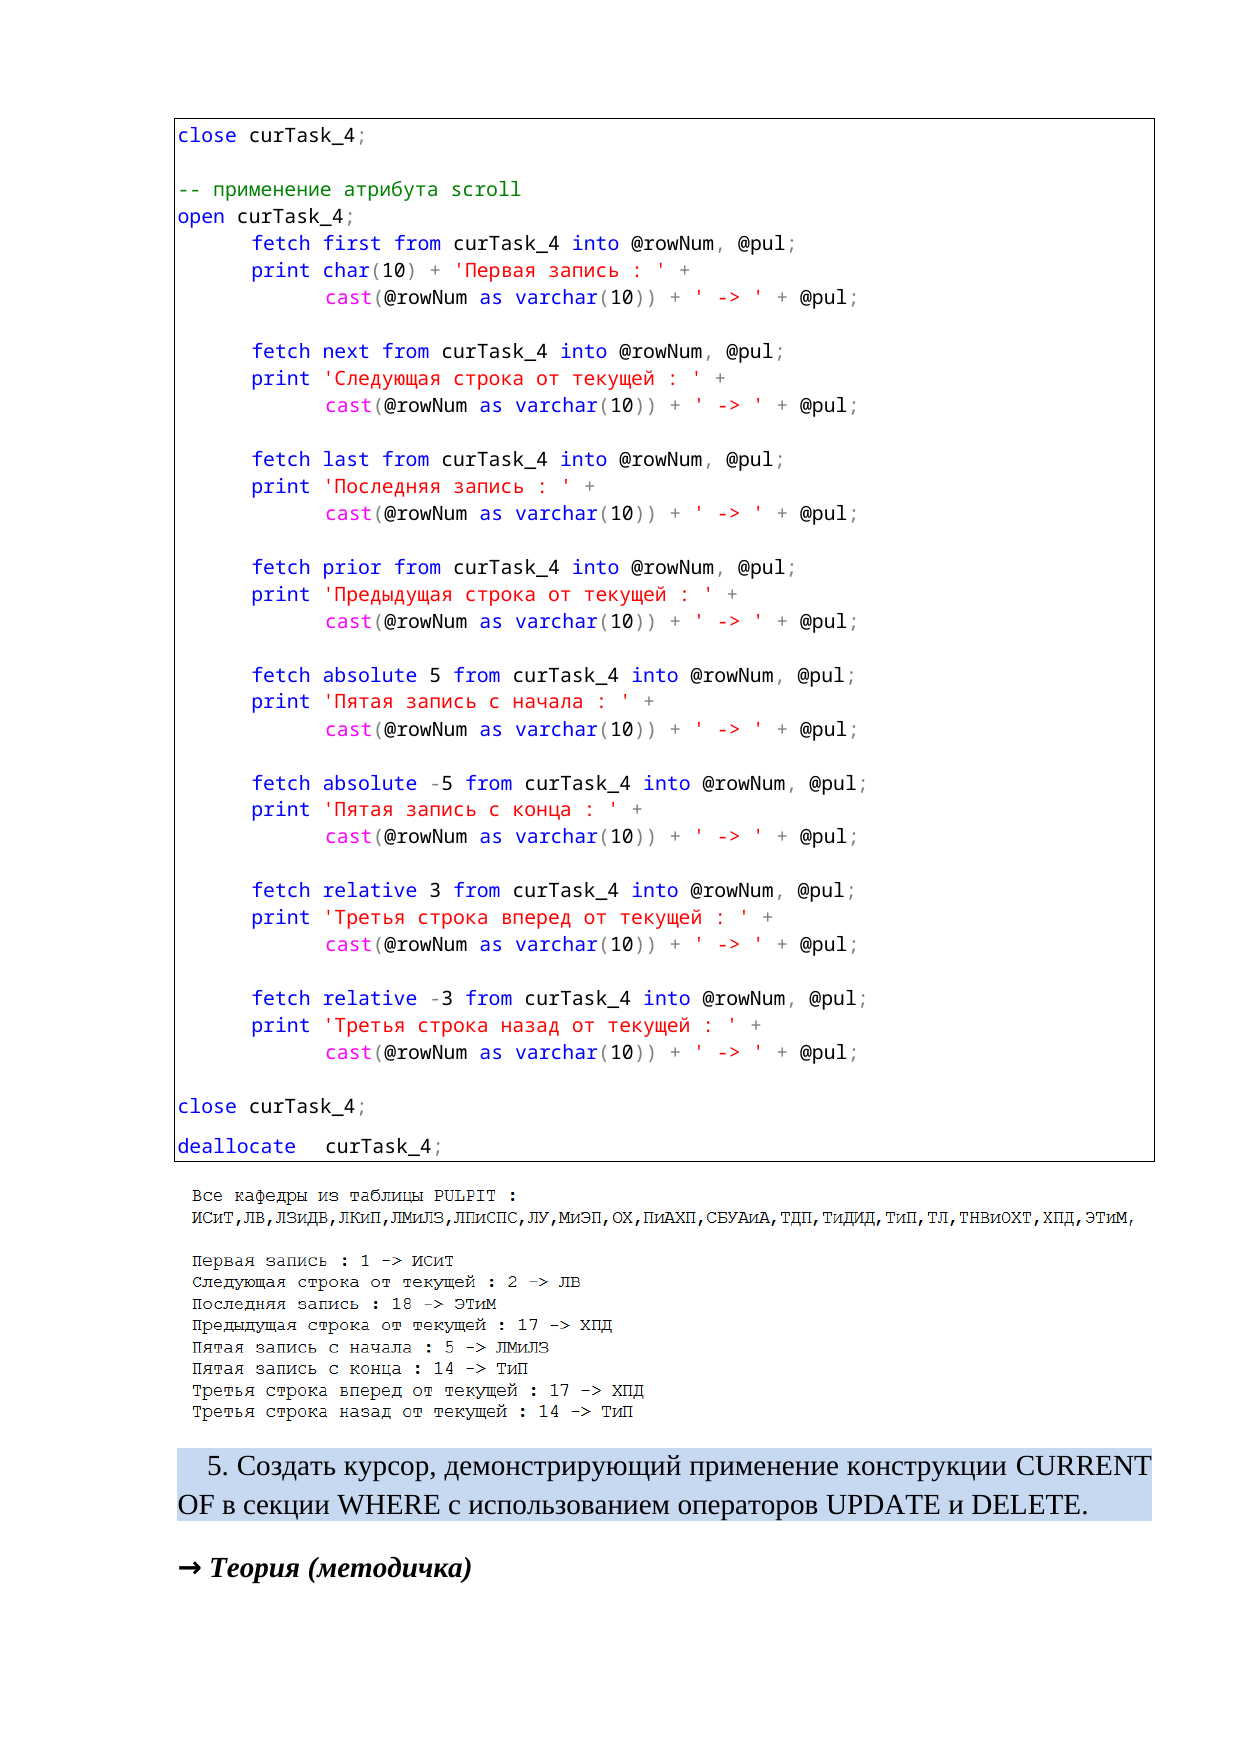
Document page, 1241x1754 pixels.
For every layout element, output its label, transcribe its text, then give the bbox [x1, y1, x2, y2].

text cast(@rowNum as varchar(10)) + ' -> ' + @pul; [177, 715, 1152, 742]
text open curTask_4; [177, 202, 1152, 229]
text → Теория (методичка) [177, 1546, 1152, 1586]
text fetch first from curTask_4 into @rowNum, @pul; [177, 229, 1152, 256]
text print 'Пятая запись с конца : ' + [177, 796, 1152, 823]
text print char(10) + 'Первая запись : ' + [177, 256, 1152, 283]
text fetch prior from curTask_4 into @rowNum, @pul; [177, 553, 1152, 580]
text cast(@rowNum as varchar(10)) + ' -> ' + @pul; [177, 499, 1152, 526]
text close curTask_4; [175, 119, 1154, 148]
text fetch next from curTask_4 into @rowNum, @pul; [177, 337, 1152, 364]
text deallocate curTask_4; [175, 1129, 1154, 1161]
text print 'Последняя запись : ' + [177, 472, 1152, 499]
text print 'Предыдущая строка от текущей : ' + [177, 580, 1152, 607]
text close curTask_4; [177, 1092, 1152, 1119]
text print 'Третья строка назад от текущей : ' + [177, 1012, 1152, 1038]
text cast(@rowNum as varchar(10)) + ' -> ' + @pul; [177, 283, 1152, 310]
text fetch relative -3 from curTask_4 into @rowNum, @pul; [177, 984, 1152, 1012]
text fetch relative 3 from curTask_4 into @rowNum, @pul; [177, 877, 1152, 904]
text fetch last from curTask_4 into @rowNum, @pul; [177, 445, 1152, 472]
text fetch absolute -5 from curTask_4 into @rowNum, @pul; [177, 769, 1152, 796]
text print 'Третья строка вперед от текущей : ' + [177, 904, 1152, 931]
text -- применение атрибута scroll [177, 175, 1152, 202]
text fetch absolute 5 from curTask_4 into @rowNum, @pul; [177, 661, 1152, 688]
text cast(@rowNum as varchar(10)) + ' -> ' + @pul; [177, 823, 1152, 850]
text print 'Пятая запись с начала : ' + [177, 688, 1152, 715]
text cast(@rowNum as varchar(10)) + ' -> ' + @pul; [177, 607, 1152, 634]
text cast(@rowNum as varchar(10)) + ' -> ' + @pul; [177, 1038, 1152, 1066]
picture [177, 1186, 1152, 1424]
text print 'Следующая строка от текущей : ' + [177, 364, 1152, 391]
text cast(@rowNum as varchar(10)) + ' -> ' + @pul; [177, 391, 1152, 418]
text cast(@rowNum as varchar(10)) + ' -> ' + @pul; [177, 931, 1152, 958]
text 5. Создать курсор, демонстрирующий применение конструкции CURRENT OF в секции WHERE с использованием операторов UPDATE и DELETE. [177, 1448, 1152, 1521]
